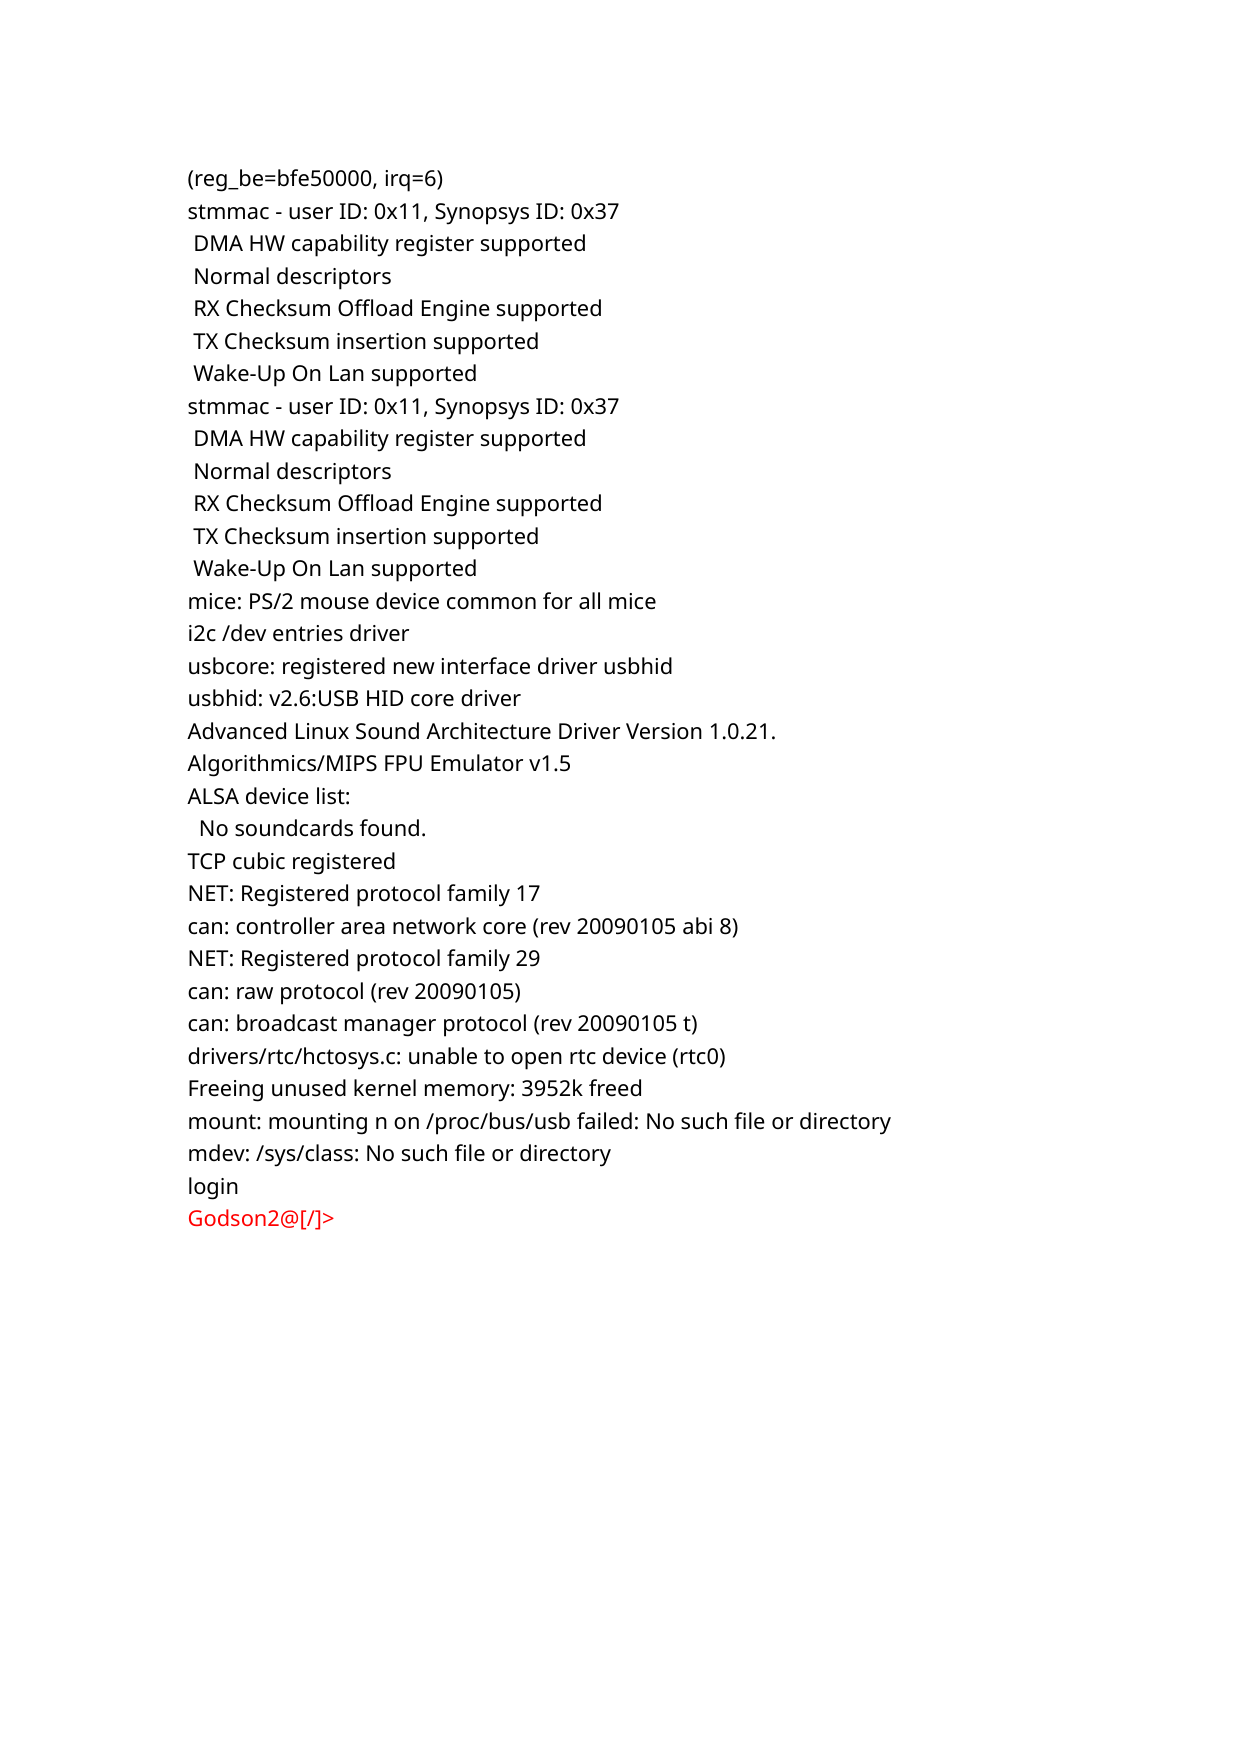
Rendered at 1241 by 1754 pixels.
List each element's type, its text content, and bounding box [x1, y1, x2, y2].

text Advanced Linux Sound Architecture Driver Version 1.0.21. [187, 714, 1053, 747]
text mice: PS/2 mouse device common for all mice [187, 584, 1053, 617]
text can: broadcast manager protocol (rev 20090105 t) [187, 1007, 1053, 1039]
text Normal descriptors [187, 454, 1053, 487]
text NET: Registered protocol family 29 [187, 942, 1053, 974]
text TX Checksum insertion supported [187, 324, 1053, 357]
text DMA HW capability register supported [187, 227, 1053, 259]
text RX Checksum Offload Engine supported [187, 292, 1053, 324]
text TCP cubic registered [187, 844, 1053, 877]
text usbcore: registered new interface driver usbhid [187, 649, 1053, 682]
text stmmac - user ID: 0x11, Synopsys ID: 0x37 [187, 389, 1053, 422]
text ALSA device list: [187, 779, 1053, 812]
text Wake-Up On Lan supported [187, 357, 1053, 389]
text Normal descriptors [187, 259, 1053, 292]
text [187, 162, 1053, 194]
text mount: mounting n on /proc/bus/usb failed: No such file or directory [187, 1104, 1053, 1137]
text Freeing unused kernel memory: 3952k freed [187, 1072, 1053, 1104]
text Godson2@[/]> [187, 1202, 1053, 1234]
text DMA HW capability register supported [187, 422, 1053, 454]
text TX Checksum insertion supported [187, 519, 1053, 552]
text can: raw protocol (rev 20090105) [187, 974, 1053, 1007]
text RX Checksum Offload Engine supported [187, 487, 1053, 519]
text No soundcards found. [187, 812, 1053, 844]
text Wake-Up On Lan supported [187, 552, 1053, 584]
text drivers/rtc/hctosys.c: unable to open rtc device (rtc0) [187, 1039, 1053, 1072]
text usbhid: v2.6:USB HID core driver [187, 682, 1053, 714]
text i2c /dev entries driver [187, 617, 1053, 649]
text Algorithmics/MIPS FPU Emulator v1.5 [187, 747, 1053, 779]
text NET: Registered protocol family 17 [187, 877, 1053, 909]
text login [187, 1169, 1053, 1202]
text can: controller area network core (rev 20090105 abi 8) [187, 909, 1053, 942]
text stmmac - user ID: 0x11, Synopsys ID: 0x37 [187, 194, 1053, 227]
text mdev: /sys/class: No such file or directory [187, 1137, 1053, 1169]
